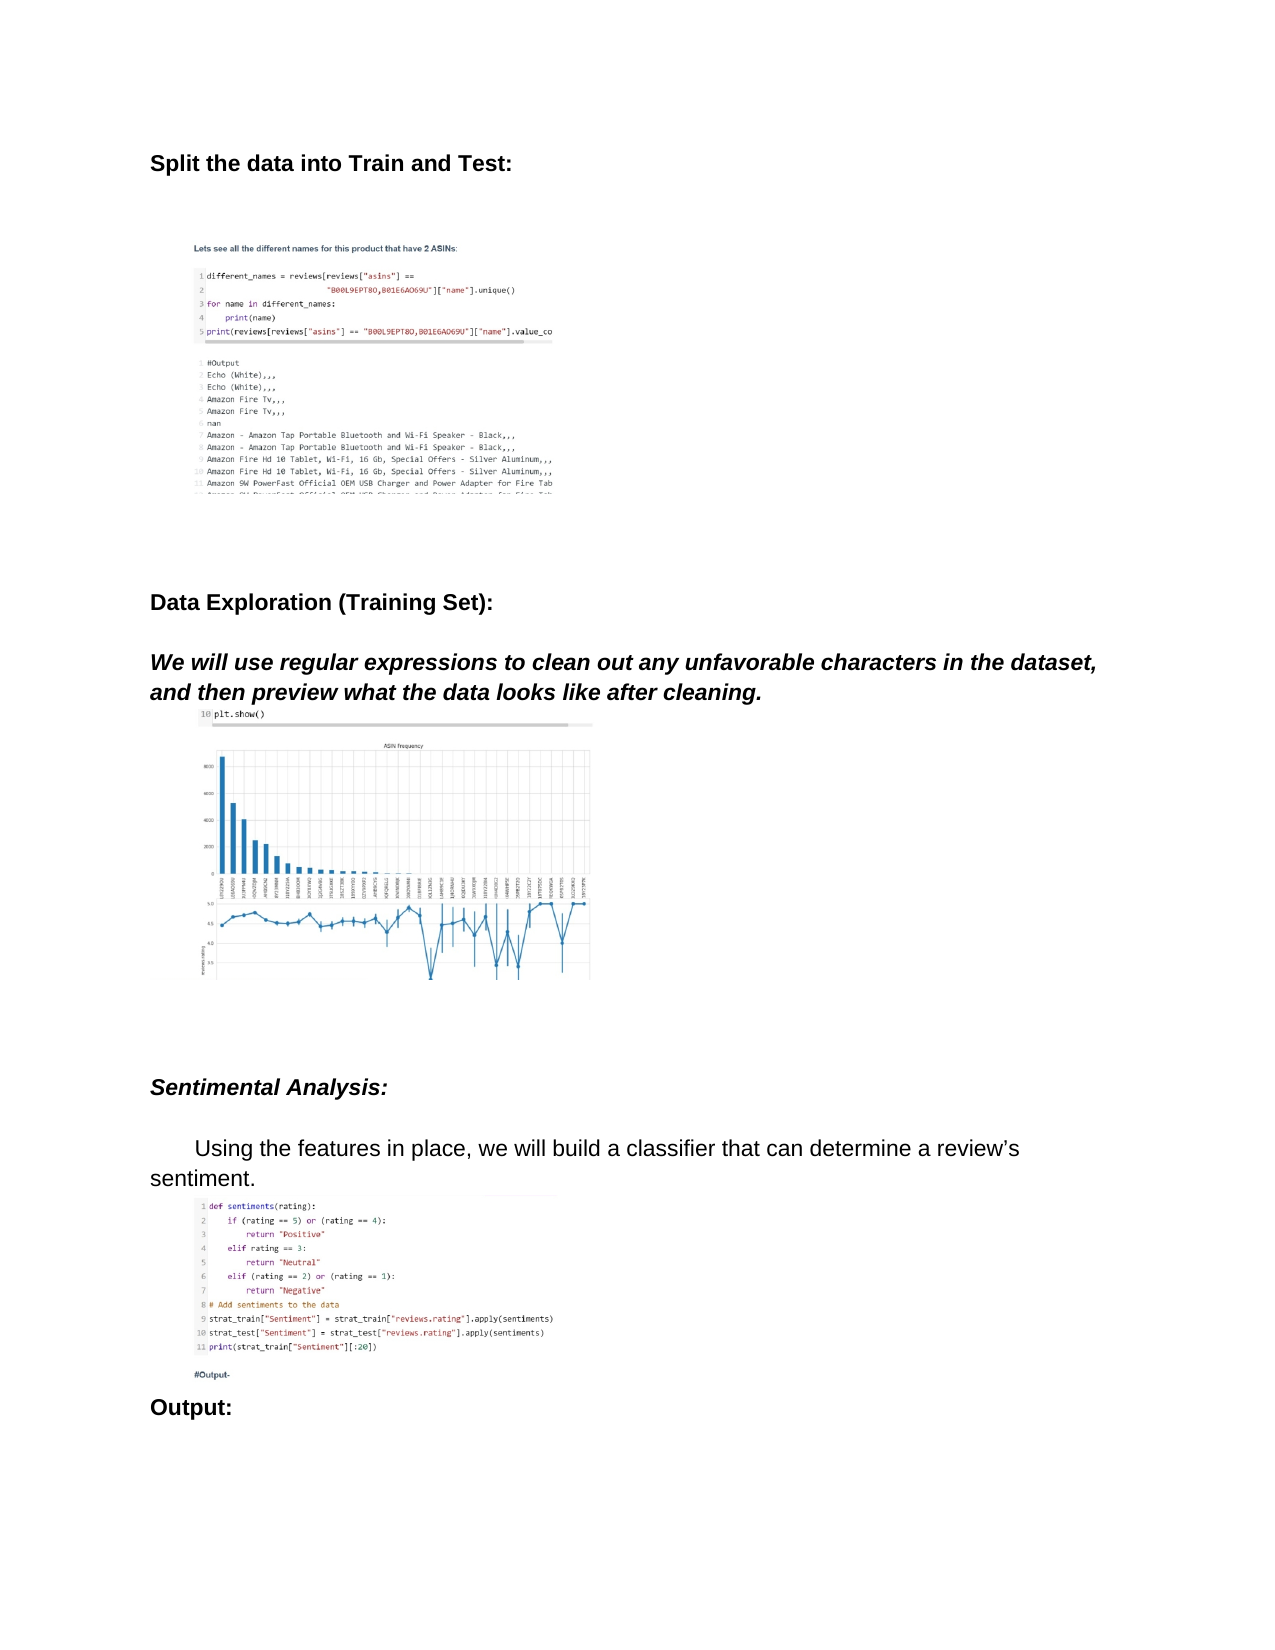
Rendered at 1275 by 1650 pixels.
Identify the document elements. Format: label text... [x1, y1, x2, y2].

text Output: [150, 1393, 1125, 1420]
picture [150, 1195, 575, 1390]
picture [150, 709, 608, 980]
text Using the features in place, we will build a classifier that can determine a review’s sentiment. [150, 1134, 1125, 1191]
text Data Exploration (Training Set): [150, 588, 1125, 615]
text Split the data into Train and Test: [150, 150, 1125, 176]
picture [150, 240, 563, 494]
text Sentimental Analysis: [150, 1074, 1125, 1101]
text We will use regular expressions to clean out any unfavorable characters in the dataset, and then preview what the data looks like after cleaning. [150, 649, 1125, 705]
